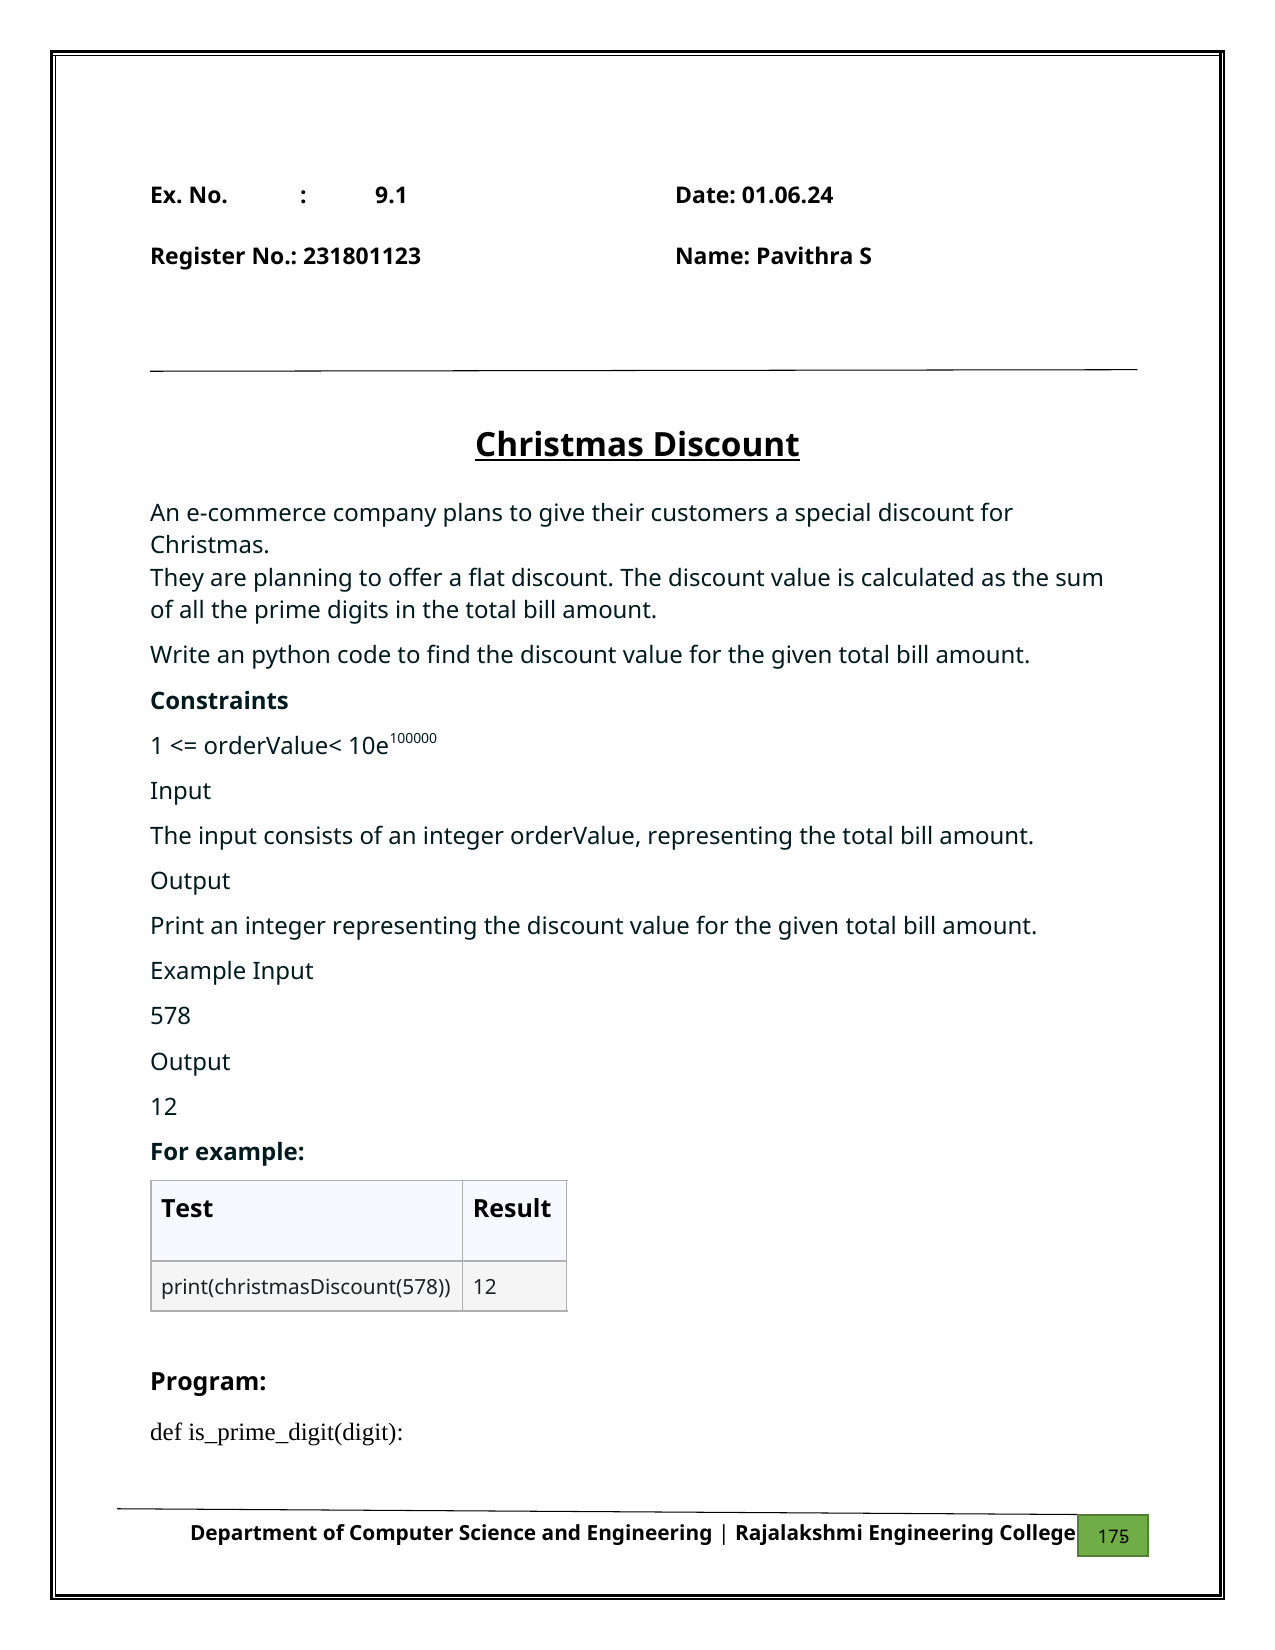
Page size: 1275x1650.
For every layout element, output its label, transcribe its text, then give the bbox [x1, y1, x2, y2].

text Input [150, 774, 1125, 806]
text For example: [150, 1134, 1125, 1167]
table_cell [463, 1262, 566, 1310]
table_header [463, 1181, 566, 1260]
text 1 <= orderValue< 10e100000 [150, 728, 1125, 761]
text Example Input [150, 954, 1125, 987]
text They are planning to offer a flat discount. The discount value is calculated as the sum of all the prime digits in the total bill amount. [150, 561, 1125, 626]
text Write an python code to find the discount value for the given total bill amount. [150, 638, 1125, 671]
text Output [150, 864, 1125, 896]
text Program: [150, 1364, 1125, 1398]
text Ex. No. : 9.1 Date: 01.06.24 [150, 179, 1125, 210]
text Register No.: 231801123 Name: Pavithra S [150, 239, 1125, 271]
text Output [150, 1044, 1125, 1077]
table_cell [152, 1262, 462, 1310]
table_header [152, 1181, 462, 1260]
text Christmas Discount [150, 421, 1125, 466]
text The input consists of an integer orderValue, representing the total bill amount. [150, 819, 1125, 851]
text Print an integer representing the discount value for the given total bill amount. [150, 909, 1125, 942]
text Constraints [150, 683, 1125, 716]
text 12 [150, 1089, 1125, 1122]
text 578 [150, 999, 1125, 1032]
text def is_prime_digit(digit): [150, 1417, 1125, 1446]
text An e-commerce company plans to give their customers a special discount for Christmas. [150, 495, 1125, 561]
